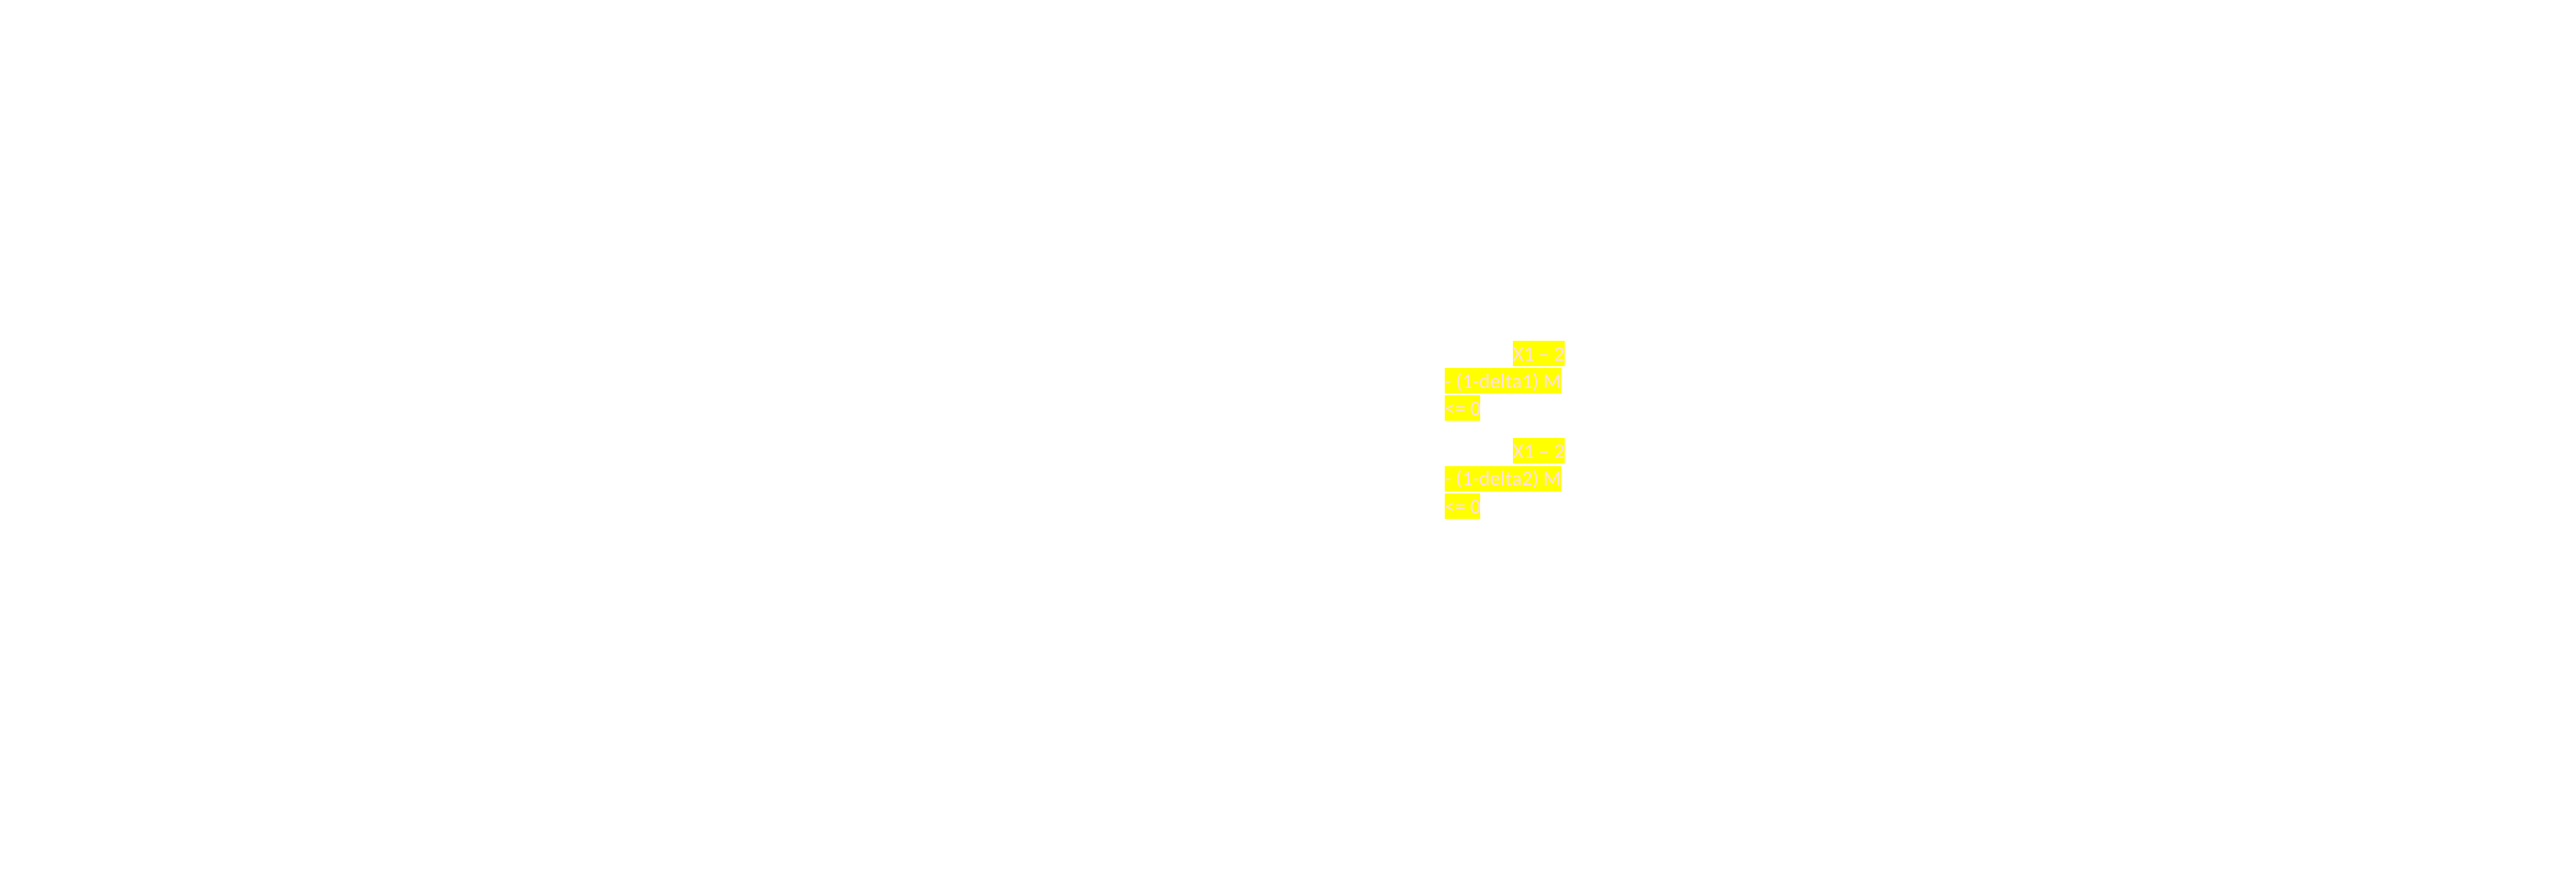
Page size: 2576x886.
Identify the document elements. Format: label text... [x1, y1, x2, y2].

text X1 – 2 - (1-delta2) M <= 0 [1445, 438, 1567, 519]
text X1 – 2 - (1-delta1) M <= 0 [1445, 341, 1567, 421]
